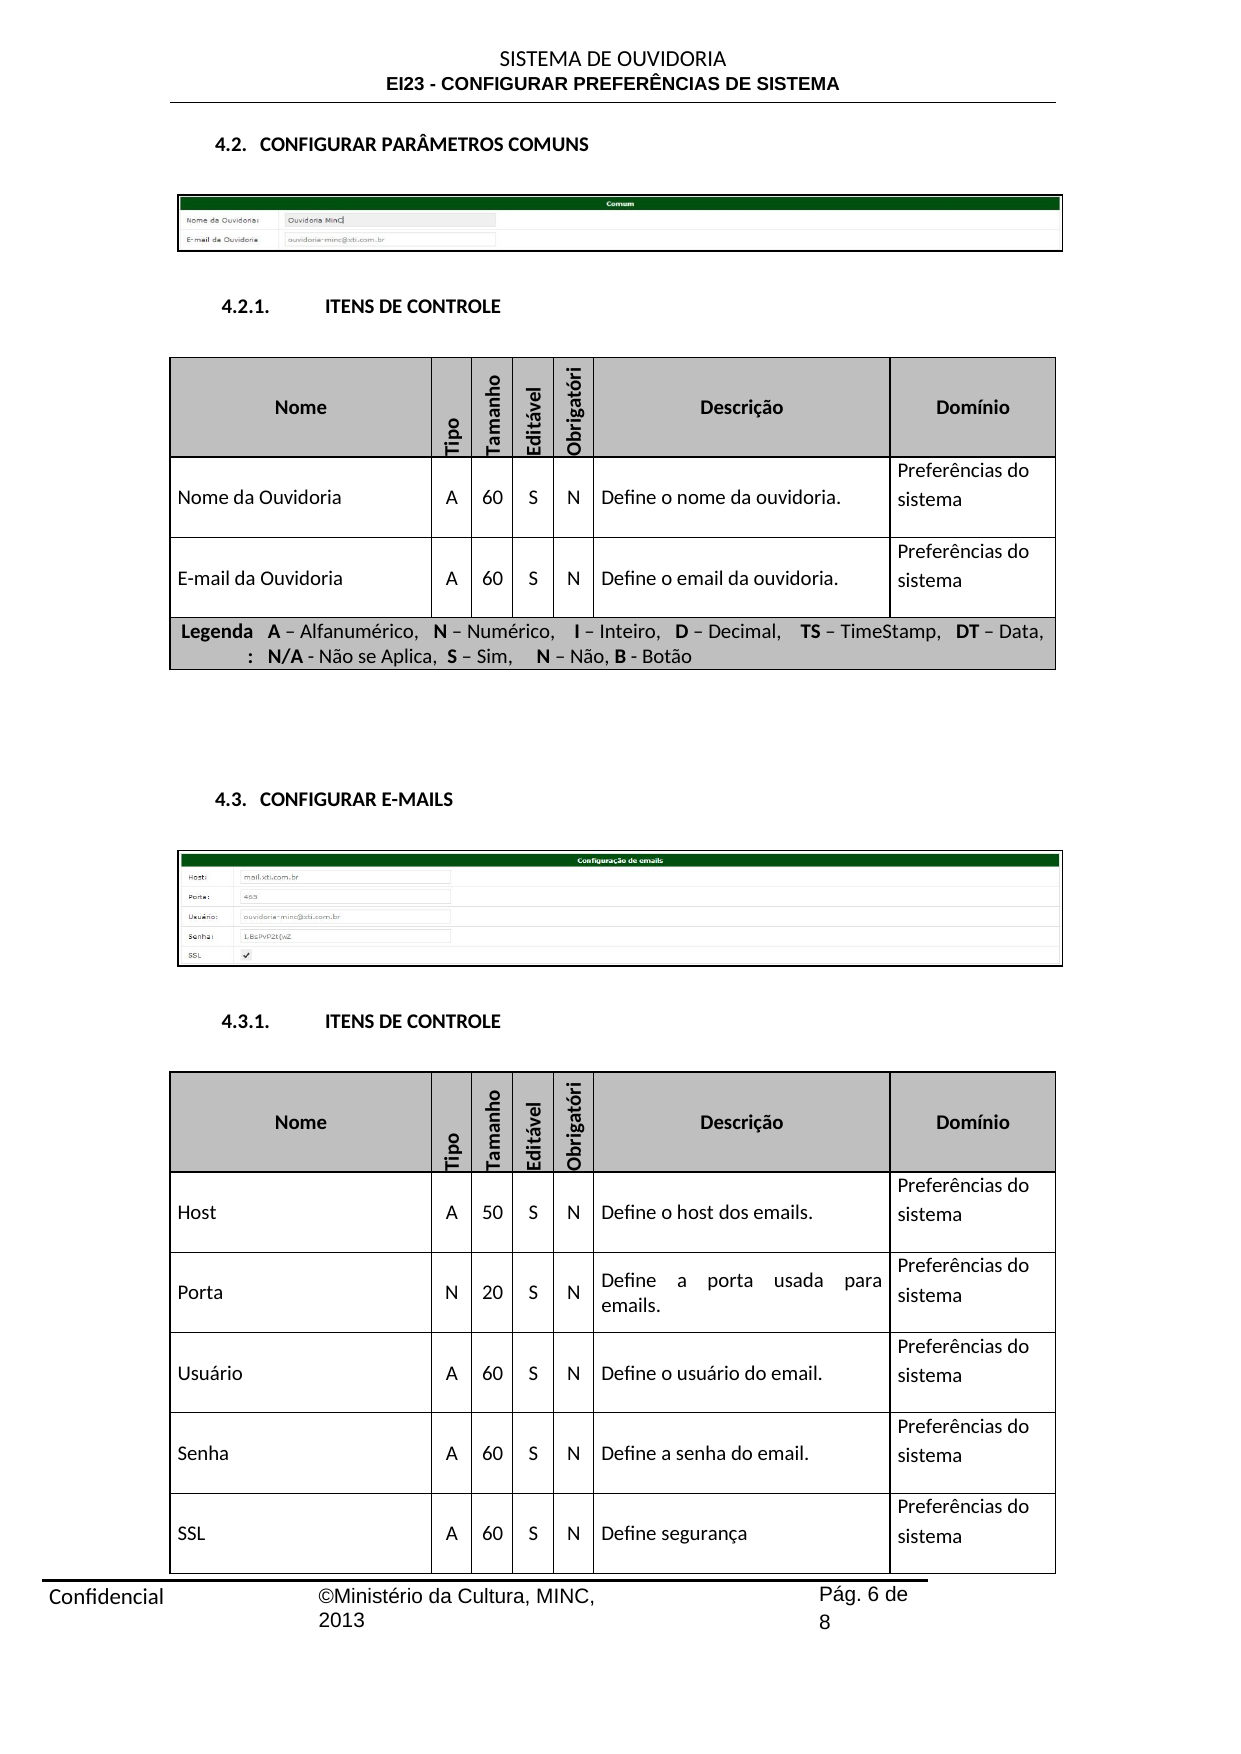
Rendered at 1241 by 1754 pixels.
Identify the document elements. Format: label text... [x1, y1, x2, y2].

table_cell Nome da Ouvidoria [171, 458, 431, 537]
table_cell Legenda: [171, 618, 260, 669]
table_cell A [432, 458, 471, 537]
table_cell N [554, 1413, 593, 1493]
table_cell S [513, 1494, 553, 1573]
table_header Descrição [594, 1073, 889, 1171]
table_cell Preferências do sistema [891, 1413, 1055, 1493]
table_header Tamanho [472, 1073, 512, 1171]
table_header Editável [513, 358, 553, 456]
table_cell Host [171, 1173, 431, 1252]
table_header Domínio [891, 358, 1055, 456]
subtitle Configurar e-mails [215, 787, 1063, 812]
table_cell Usuário [171, 1333, 431, 1412]
table_header Tamanho [472, 358, 512, 456]
table_header Tipo [432, 358, 471, 456]
table_cell N [554, 1253, 593, 1332]
table_header Obrigatório [554, 358, 593, 456]
table_cell Preferências do sistema [891, 458, 1055, 537]
table_header Nome [171, 1073, 431, 1171]
table_cell 20 [472, 1253, 512, 1332]
table_cell N [554, 1333, 593, 1412]
table_header Tipo [432, 1073, 471, 1171]
table_header Editável [513, 1073, 553, 1171]
table_cell 60 [472, 1494, 512, 1573]
subtitle Itens de Controle [221, 293, 1063, 319]
table_cell A – Alfanumérico, N – Numérico, I – Inteiro, D – Decimal, TS – TimeStamp, DT – Data, N/A - Não se Aplica, S – Sim, N – Não, B - Botão [260, 618, 1055, 669]
picture [179, 851, 1062, 965]
table_cell Define o usuário do email. [594, 1333, 889, 1412]
table_cell Preferências do sistema [891, 1494, 1055, 1573]
table_cell 60 [472, 538, 512, 617]
table_header Descrição [594, 358, 889, 456]
table_cell Define o host dos emails. [594, 1173, 889, 1252]
table_cell N [554, 1173, 593, 1252]
table_cell Define o email da ouvidoria. [594, 538, 889, 617]
table_cell Preferências do sistema [891, 538, 1055, 617]
table_header Obrigatório [554, 1073, 593, 1171]
table_cell Preferências do sistema [891, 1333, 1055, 1412]
table_cell A [432, 1173, 471, 1252]
table_cell N [432, 1253, 471, 1332]
table_cell A [432, 1413, 471, 1493]
table_cell N [554, 1494, 593, 1573]
table_cell S [513, 538, 553, 617]
table_cell N [554, 538, 593, 617]
table_cell S [513, 1173, 553, 1252]
table_cell Preferências do sistema [891, 1173, 1055, 1252]
table_cell Porta [171, 1253, 431, 1332]
picture [179, 196, 1062, 250]
table_cell Preferências do sistema [891, 1253, 1055, 1332]
table_cell E-mail da Ouvidoria [171, 538, 431, 617]
subtitle Itens de Controle [221, 1008, 1063, 1034]
table_cell Define o nome da ouvidoria. [594, 458, 889, 537]
table_cell 50 [472, 1173, 512, 1252]
table_cell N [554, 458, 593, 537]
table_cell Senha [171, 1413, 431, 1493]
table_header Domínio [891, 1073, 1055, 1171]
table_cell 60 [472, 1413, 512, 1493]
table_cell Define a senha do email. [594, 1413, 889, 1493]
table_cell S [513, 1333, 553, 1412]
table_cell S [513, 458, 553, 537]
table_cell A [432, 1494, 471, 1573]
table_cell A [432, 1333, 471, 1412]
table_header Nome [171, 358, 431, 456]
table_cell Define segurança [594, 1494, 889, 1573]
subtitle Configurar parâmetros comuns [215, 131, 1063, 156]
table_cell A [432, 538, 471, 617]
table_cell S [513, 1253, 553, 1332]
table_cell SSL [171, 1494, 431, 1573]
table_cell 60 [472, 1333, 512, 1412]
table_cell S [513, 1413, 553, 1493]
table_cell 60 [472, 458, 512, 537]
table_cell Define a porta usada para emails. [594, 1253, 889, 1332]
